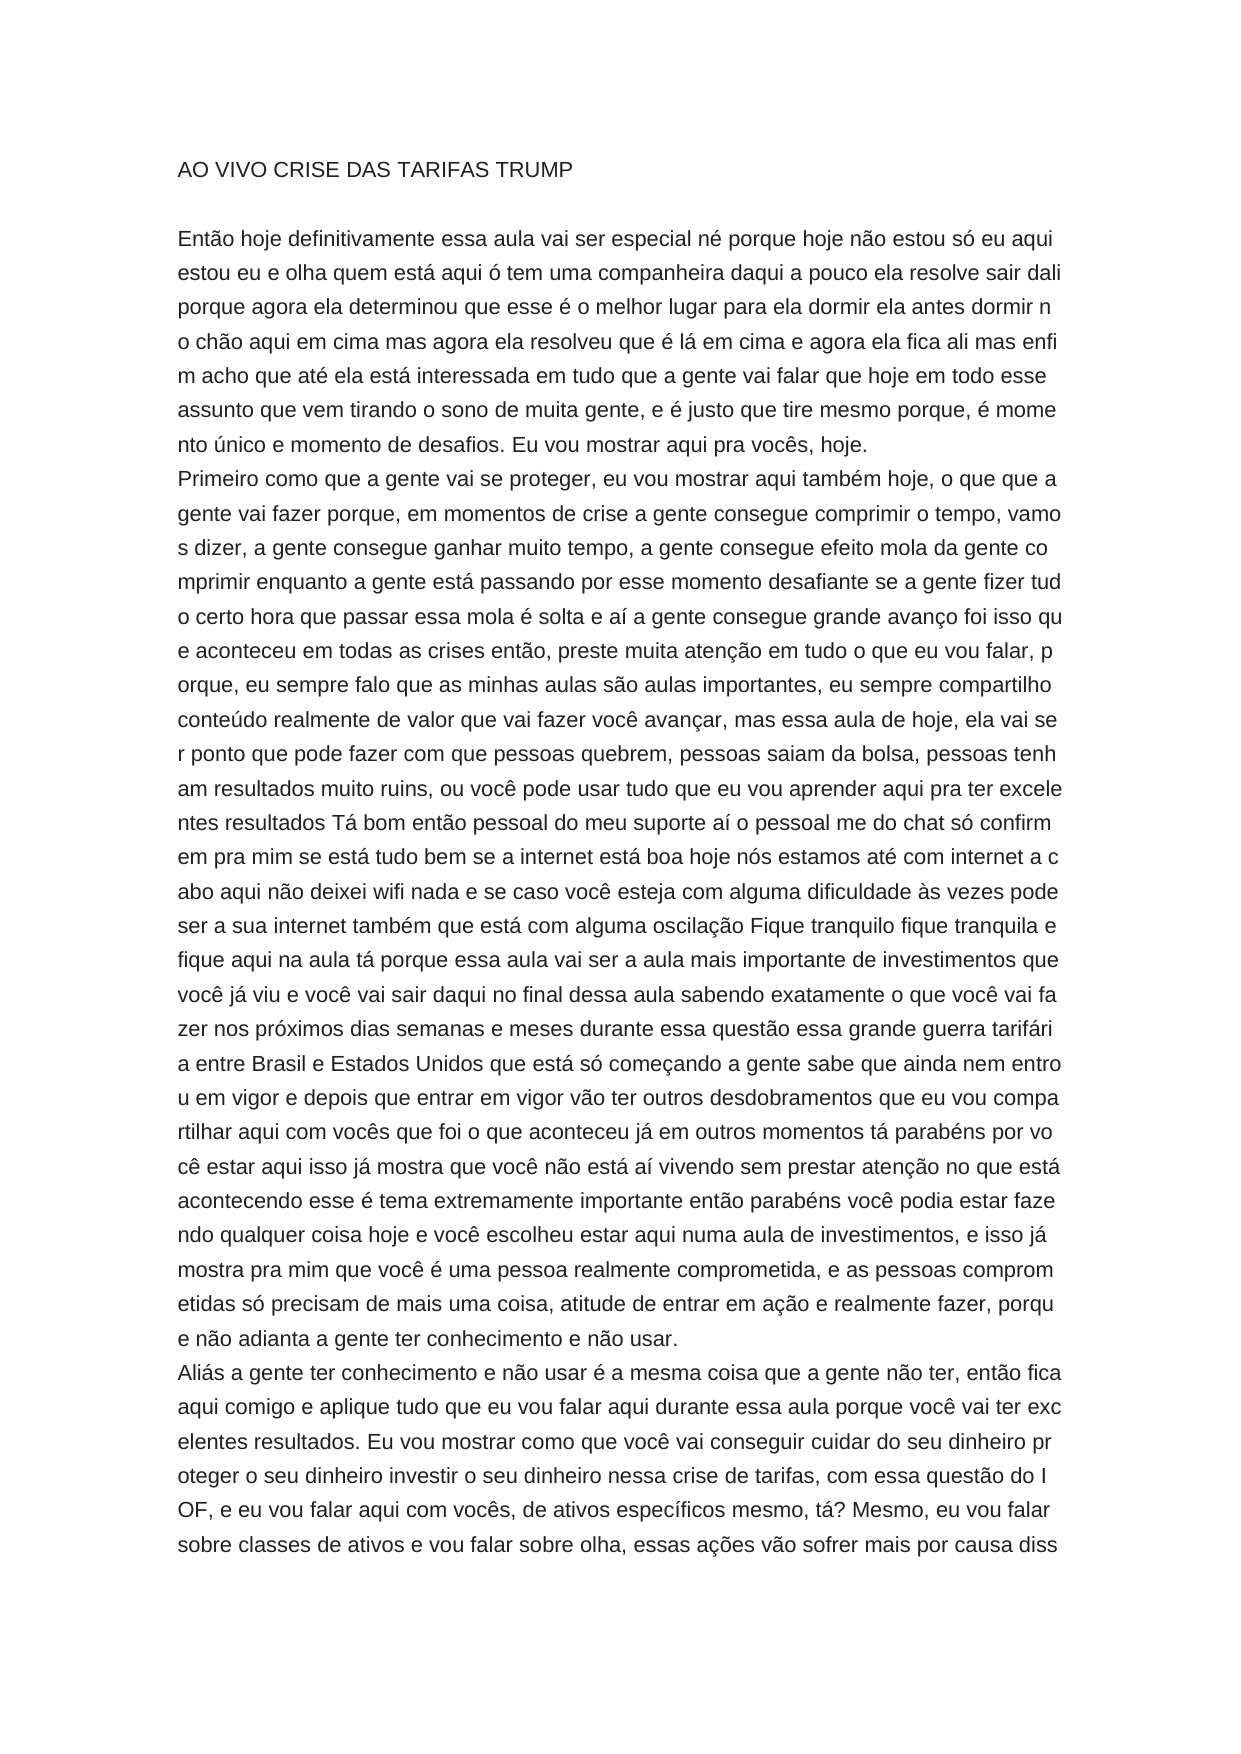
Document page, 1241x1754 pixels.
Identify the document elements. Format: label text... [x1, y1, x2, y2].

text Primeiro como que a gente vai se proteger, eu vou mostrar aqui também hoje, o que que a gente vai fazer porque, em momentos de crise a gente consegue comprimir o tempo, vamos dizer, a gente consegue ganhar muito tempo, a gente consegue efeito mola da gente comprimir enquanto a gente está passando por esse momento desafiante se a gente fizer tudo certo hora que passar essa mola é solta e aí a gente consegue grande avanço foi isso que aconteceu em todas as crises então, preste muita atenção em tudo o que eu vou falar, porque, eu sempre falo que as minhas aulas são aulas importantes, eu sempre compartilho conteúdo realmente de valor que vai fazer você avançar, mas essa aula de hoje, ela vai ser ponto que pode fazer com que pessoas quebrem, pessoas saiam da bolsa, pessoas tenham resultados muito ruins, ou você pode usar tudo que eu vou aprender aqui pra ter excelentes resultados Tá bom então pessoal do meu suporte aí o pessoal me do chat só confirmem pra mim se está tudo bem se a internet está boa hoje nós estamos até com internet a cabo aqui não deixei wifi nada e se caso você esteja com alguma dificuldade às vezes pode ser a sua internet também que está com alguma oscilação Fique tranquilo fique tranquila e fique aqui na aula tá porque essa aula vai ser a aula mais importante de investimentos que você já viu e você vai sair daqui no final dessa aula sabendo exatamente o que você vai fazer nos próximos dias semanas e meses durante essa questão essa grande guerra tarifária entre Brasil e Estados Unidos que está só começando a gente sabe que ainda nem entrou em vigor e depois que entrar em vigor vão ter outros desdobramentos que eu vou compartilhar aqui com vocês que foi o que aconteceu já em outros momentos tá parabéns por você estar aqui isso já mostra que você não está aí vivendo sem prestar atenção no que está acontecendo esse é tema extremamente importante então parabéns você podia estar fazendo qualquer coisa hoje e você escolheu estar aqui numa aula de investimentos, e isso já mostra pra mim que você é uma pessoa realmente comprometida, e as pessoas comprometidas só precisam de mais uma coisa, atitude de entrar em ação e realmente fazer, porque não adianta a gente ter conhecimento e não usar. [177, 457, 1063, 1351]
text AO VIVO CRISE DAS TARIFAS TRUMP [177, 148, 1063, 182]
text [177, 1351, 1063, 1557]
text Então hoje definitivamente essa aula vai ser especial né porque hoje não estou só eu aqui estou eu e olha quem está aqui ó tem uma companheira daqui a pouco ela resolve sair dali porque agora ela determinou que esse é o melhor lugar para ela dormir ela antes dormir no chão aqui em cima mas agora ela resolveu que é lá em cima e agora ela fica ali mas enfim acho que até ela está interessada em tudo que a gente vai falar que hoje em todo esse assunto que vem tirando o sono de muita gente, e é justo que tire mesmo porque, é momento único e momento de desafios. Eu vou mostrar aqui pra vocês, hoje. [177, 216, 1063, 457]
